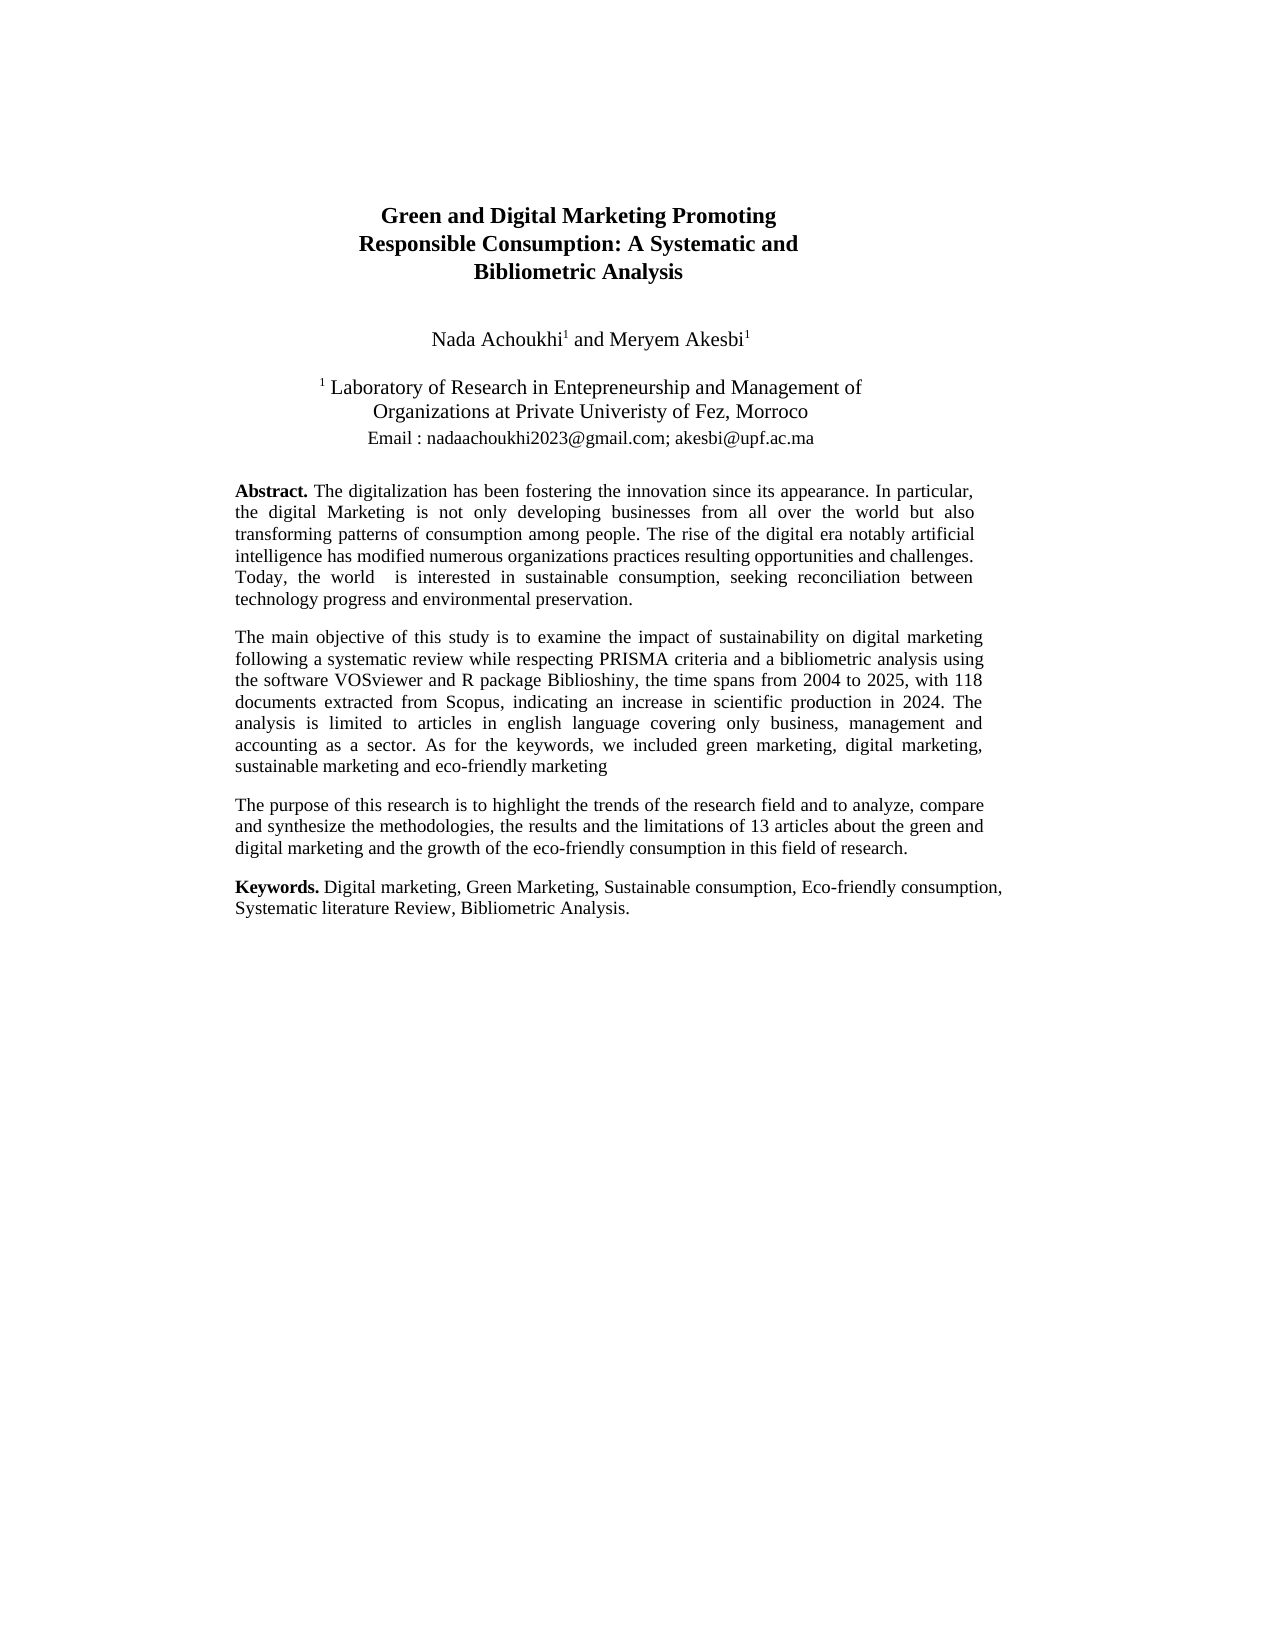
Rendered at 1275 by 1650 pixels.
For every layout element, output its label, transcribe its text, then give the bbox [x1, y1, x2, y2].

text The purpose of this research is to highlight the trends of the research field and to analyze, compare and synthesize the methodologies, the results and the limitations of 13 articles about the green and digital marketing and the growth of the eco-friendly consumption in this field of research. [235, 793, 984, 858]
text Nada Achoukhi1 and Meryem Akesbi1 [162, 327, 1019, 351]
title Green and Digital Marketing Promoting Responsible Consumption: A Systematic and Bibliometric Analysis [340, 202, 817, 284]
subtitle Abstract. The digitalization has been fostering the innovation since its appearance. In particular, the digital Marketing is not only developing businesses from all over the world but also transforming patterns of consumption among people. The rise of the digital era notably artificial intelligence has modified numerous organizations practices resulting opportunities and challenges. Today, the world is interested in sustainable consumption, seeking reconciliation between technology progress and environmental preservation. [235, 480, 975, 609]
text 1 Laboratory of Research in Entepreneurship and Management of [162, 375, 1019, 399]
subtitle Keywords. Digital marketing, Green Marketing, Sustainable consumption, Eco-friendly consumption, Systematic literature Review, Bibliometric Analysis. [235, 876, 1019, 919]
text The main objective of this study is to examine the impact of sustainability on digital marketing following a systematic review while respecting PRISMA criteria and a bibliometric analysis using the software VOSviewer and R package Biblioshiny, the time spans from 2004 to 2025, with 118 documents extracted from Scopus, indicating an increase in scientific production in 2024. The analysis is limited to articles in english language covering only business, management and accounting as a sector. As for the keywords, we included green marketing, digital marketing, sustainable marketing and eco-friendly marketing [235, 626, 984, 777]
text Email : nadaachoukhi2023@gmail.com; akesbi@upf.ac.ma [162, 427, 1019, 449]
text Organizations at Private Univeristy of Fez, Morroco [162, 399, 1019, 423]
